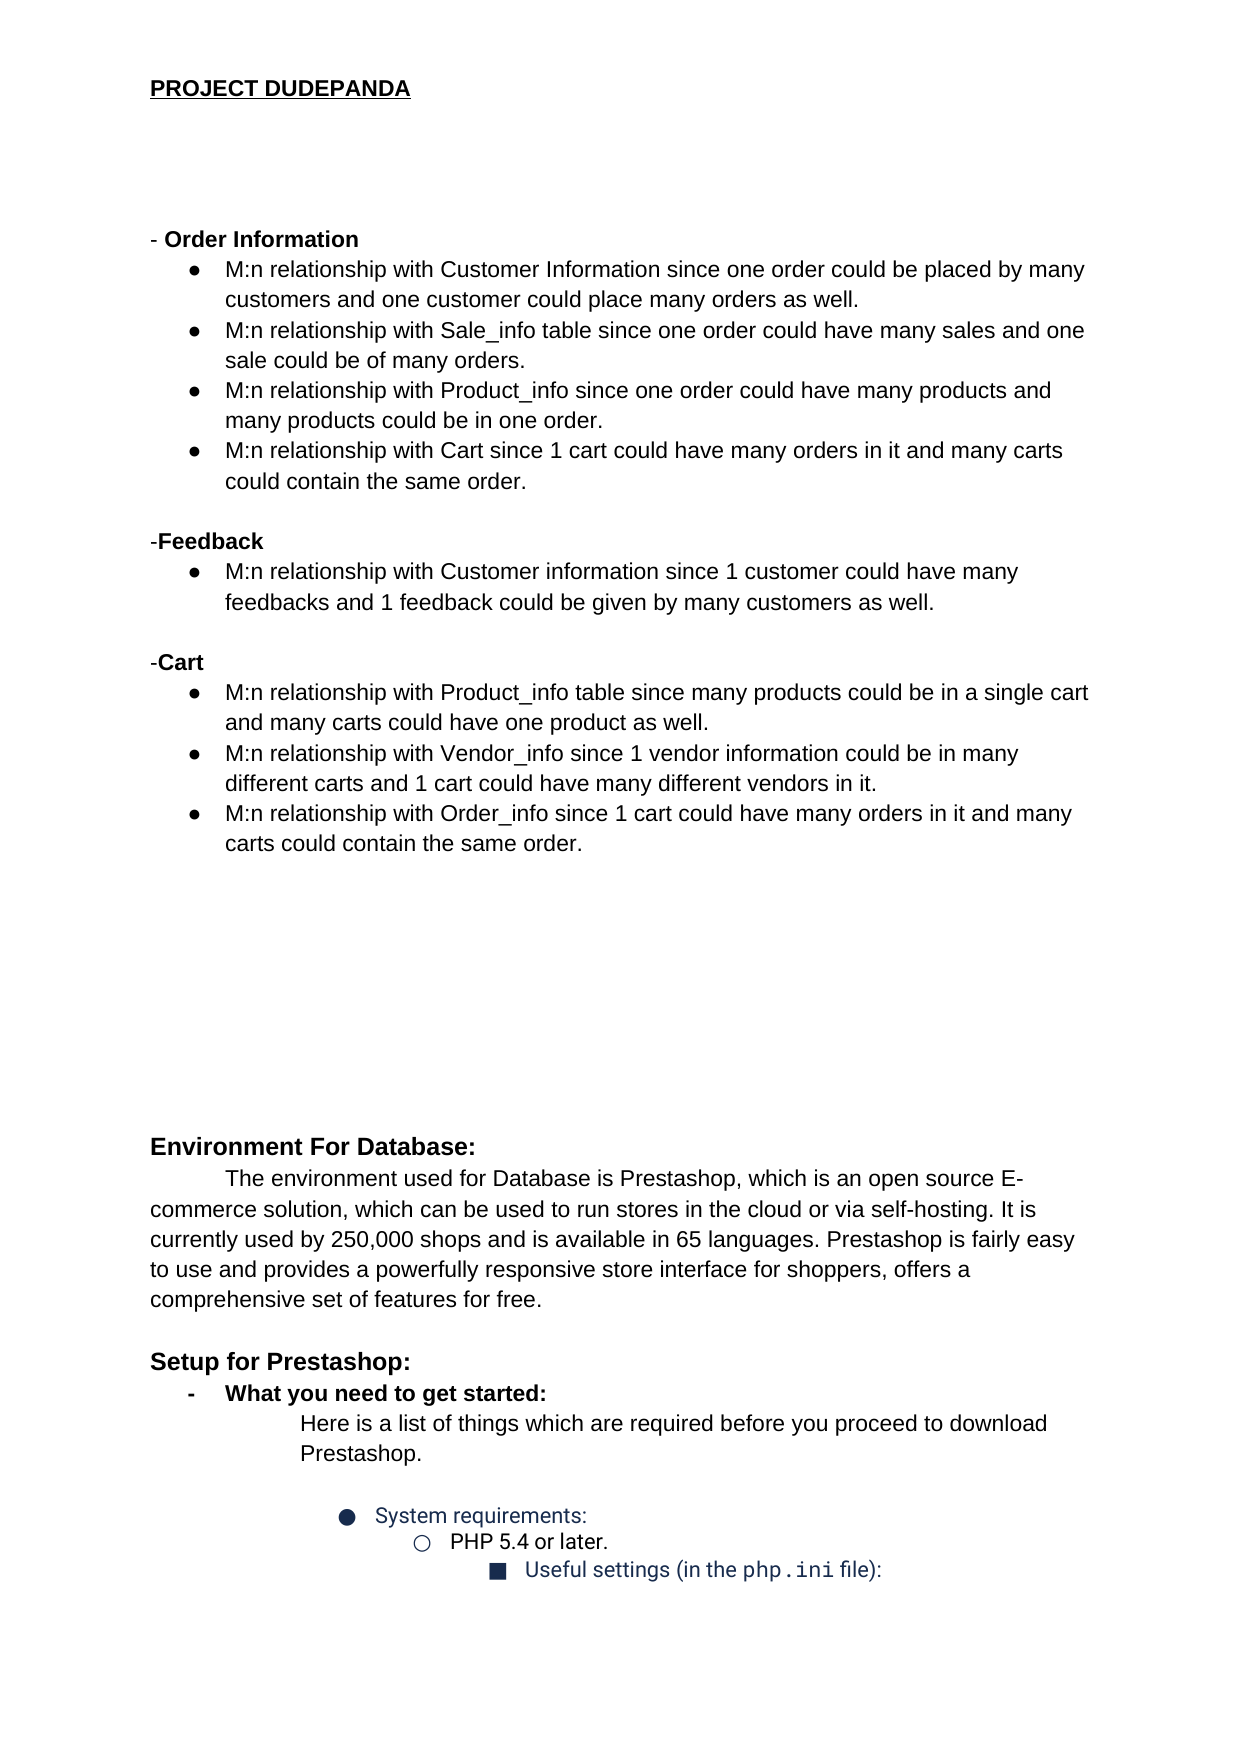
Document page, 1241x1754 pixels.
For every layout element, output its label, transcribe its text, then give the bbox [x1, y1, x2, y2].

list What you need to get started: [187, 1379, 1090, 1406]
list M:n relationship with Product_info since one order could have many products and many products could be in one order. [187, 377, 1090, 434]
list M:n relationship with Sale_info table since one order could have many sales and one sale could be of many orders. [187, 317, 1090, 373]
list M:n relationship with Customer information since 1 customer could have many feedbacks and 1 feedback could be given by many customers as well. [187, 558, 1090, 615]
text Environment For Database: [150, 1132, 1090, 1161]
list M:n relationship with Cart since 1 cart could have many orders in it and many carts could contain the same order. [187, 437, 1090, 494]
list System requirements: [337, 1503, 1090, 1529]
list PHP 5.4 or later. [412, 1529, 1090, 1555]
text -Cart [150, 649, 1090, 675]
list M:n relationship with Product_info table since many products could be in a single cart and many carts could have one product as well. [187, 679, 1090, 736]
list M:n relationship with Vendor_info since 1 vendor information could be in many different carts and 1 cart could have many different vendors in it. [187, 739, 1090, 796]
list M:n relationship with Customer Information since one order could be placed by many customers and one customer could place many orders as well. [187, 256, 1090, 313]
text Here is a list of things which are required before you proceed to download Prestashop. [300, 1410, 1090, 1466]
text Setup for Prestashop: [150, 1347, 1090, 1375]
list Useful settings (in the php.ini file): [487, 1555, 1090, 1584]
text - Order Information [150, 226, 1090, 252]
text -Feedback [150, 528, 1090, 554]
list M:n relationship with Order_info since 1 cart could have many orders in it and many carts could contain the same order. [187, 800, 1090, 857]
text The environment used for Database is Prestashop, which is an open source E-commerce solution, which can be used to run stores in the cloud or via self-hosting. It is currently used by 250,000 shops and is available in 65 languages. Prestashop is fairly easy to use and provides a powerfully responsive store interface for shoppers, offers a comprehensive set of features for free. [150, 1165, 1090, 1312]
